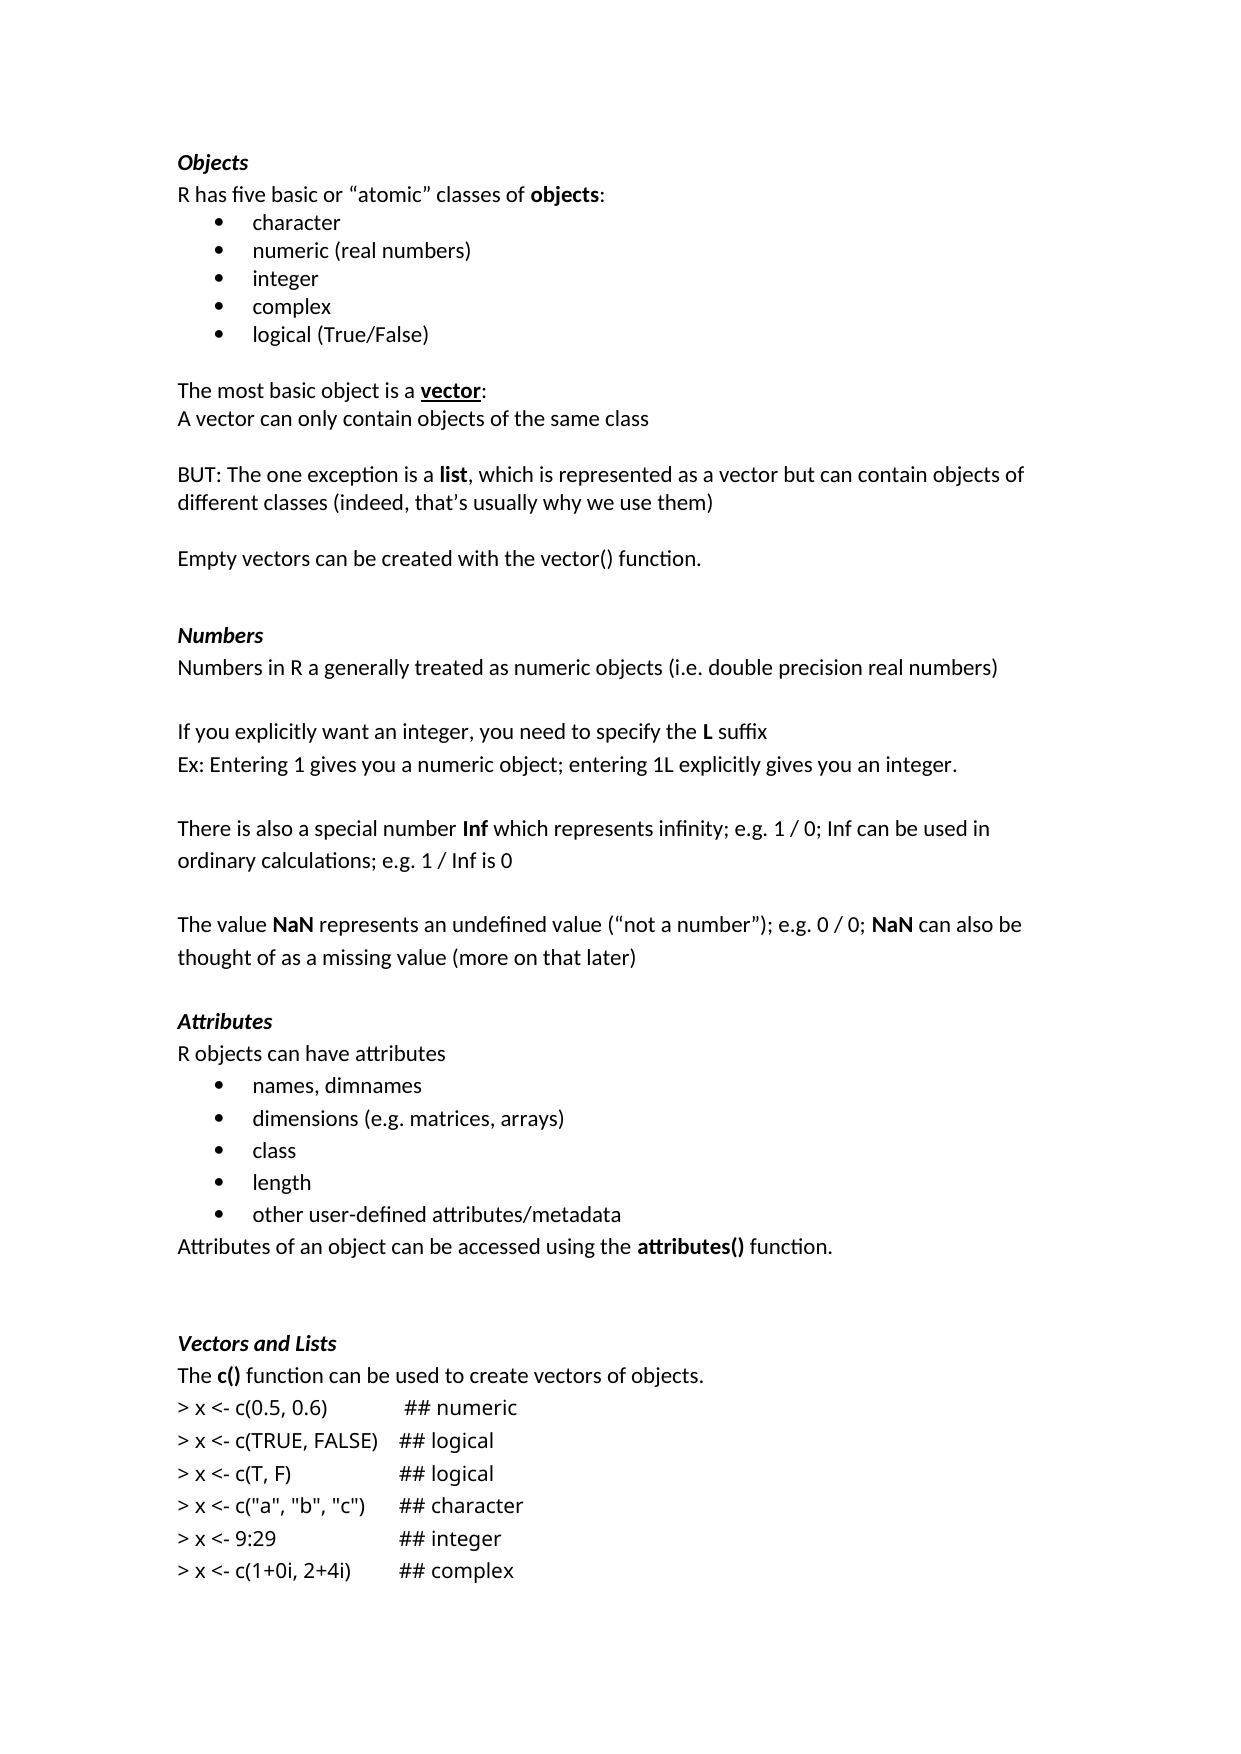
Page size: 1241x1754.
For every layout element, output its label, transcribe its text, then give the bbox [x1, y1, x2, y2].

list dimensions (e.g. matrices, arrays) [215, 1104, 1063, 1132]
list integer [215, 264, 1063, 292]
text Objects [177, 148, 1063, 176]
text > x <- c(TRUE, FALSE) ## logical [177, 1426, 1063, 1454]
text thought of as a missing value (more on that later) [177, 943, 1063, 971]
text > x <- c(T, F) ## logical [177, 1459, 1063, 1487]
text R has five basic or “atomic” classes of objects: [177, 180, 1063, 208]
text A vector can only contain objects of the same class [177, 404, 1063, 432]
text BUT: The one exception is a list, which is represented as a vector but can contain objects of [177, 460, 1063, 488]
text Attributes [177, 1007, 1063, 1035]
list other user-defined attributes/metadata [215, 1200, 1063, 1228]
text > x <- c("a", "b", "c") ## character [177, 1491, 1063, 1520]
list numeric (real numbers) [215, 236, 1063, 264]
text The value NaN represents an undefined value (“not a number”); e.g. 0 / 0; NaN can also be [177, 911, 1063, 939]
text Vectors and Lists [177, 1329, 1063, 1357]
text Numbers in R a generally treated as numeric objects (i.e. double precision real numbers) [177, 653, 1063, 681]
text Ex: Entering 1 gives you a numeric object; entering 1L explicitly gives you an integer. [177, 750, 1063, 778]
list character [215, 208, 1063, 236]
text > x <- c(1+0i, 2+4i) ## complex [177, 1556, 1063, 1585]
text Empty vectors can be created with the vector() function. [177, 544, 1063, 572]
text The most basic object is a vector: [177, 376, 1063, 404]
text ordinary calculations; e.g. 1 / Inf is 0 [177, 846, 1063, 874]
list class [215, 1136, 1063, 1164]
text The c() function can be used to create vectors of objects. [177, 1361, 1063, 1389]
text Attributes of an object can be accessed using the attributes() function. [177, 1232, 1063, 1261]
text There is also a special number Inf which represents infinity; e.g. 1 / 0; Inf can be used in [177, 814, 1063, 842]
list complex [215, 292, 1063, 320]
text Numbers [177, 621, 1063, 649]
list length [215, 1168, 1063, 1196]
list names, dimnames [215, 1072, 1063, 1099]
text R objects can have attributes [177, 1039, 1063, 1067]
text > x <- 9:29 ## integer [177, 1524, 1063, 1552]
text If you explicitly want an integer, you need to specify the L suffix [177, 717, 1063, 746]
text different classes (indeed, that’s usually why we use them) [177, 488, 1063, 516]
text > x <- c(0.5, 0.6) ## numeric [177, 1393, 1063, 1422]
list logical (True/False) [215, 320, 1063, 348]
